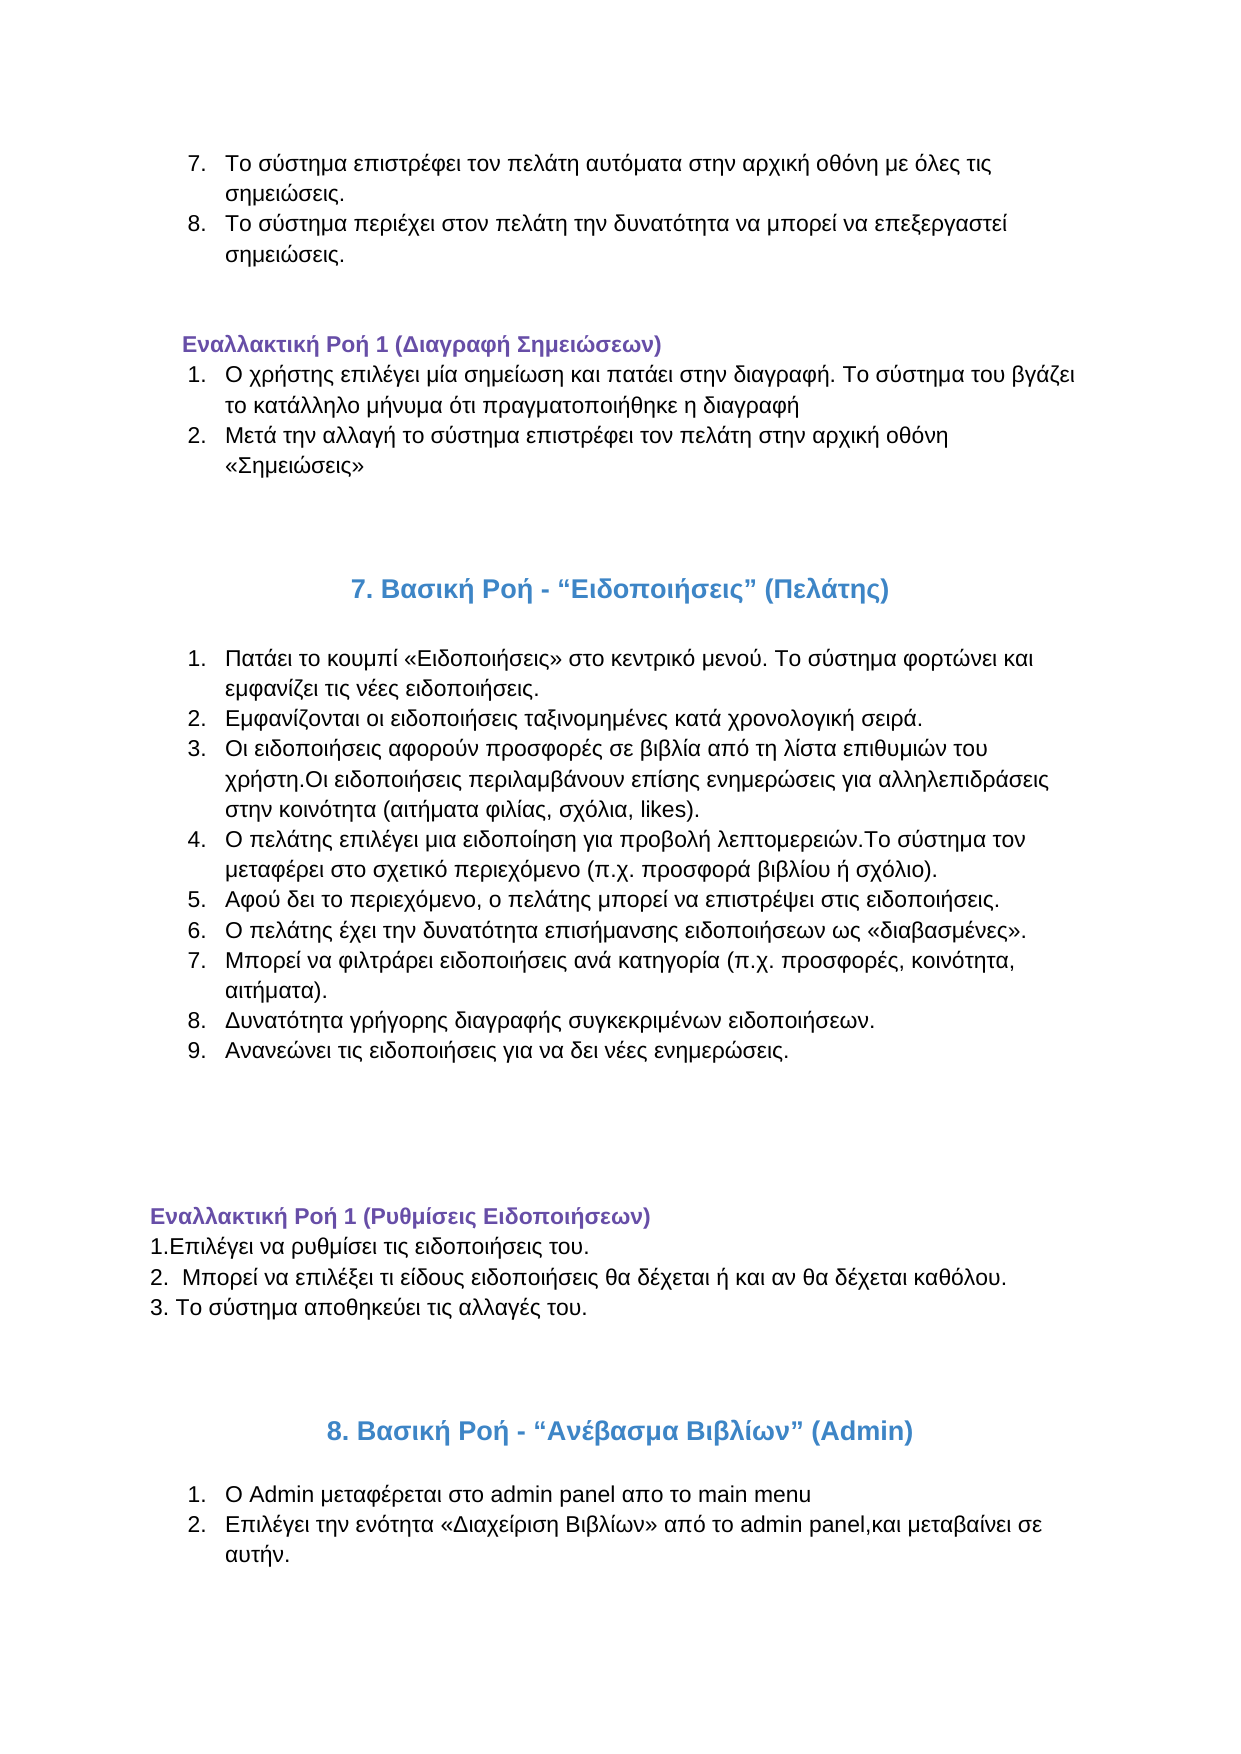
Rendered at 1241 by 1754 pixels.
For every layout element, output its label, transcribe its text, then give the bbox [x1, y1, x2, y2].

list Αφού δει το περιεχόμενο, ο πελάτης μπορεί να επιστρέψει στις ειδοποιήσεις. [187, 886, 1090, 913]
list Το σύστημα περιέχει στον πελάτη την δυνατότητα να μπορεί να επεξεργαστεί σημειώσεις. [187, 210, 1090, 267]
text 1.Επιλέγει να ρυθμίσει τις ειδοποιήσεις του. [150, 1233, 1090, 1260]
text 7. Βασική Ροή - “Ειδοποιήσεις” (Πελάτης) [150, 573, 1090, 604]
list Ο πελάτης έχει την δυνατότητα επισήμανσης ειδοποιήσεων ως «διαβασμένες». [187, 917, 1090, 943]
list Μετά την αλλαγή το σύστημα επιστρέφει τον πελάτη στην αρχική οθόνη «Σημειώσεις» [187, 422, 1090, 478]
list Ο Admin μεταφέρεται στο admin panel απο το main menu [187, 1481, 1090, 1507]
list Ο πελάτης επιλέγει μια ειδοποίηση για προβολή λεπτομερειών.Το σύστημα τον μεταφέρει στο σχετικό περιεχόμενο (π.χ. προσφορά βιβλίου ή σχόλιο). [187, 826, 1090, 883]
list Εμφανίζονται οι ειδοποιήσεις ταξινομημένες κατά χρονολογική σειρά. [187, 705, 1090, 732]
text Εναλλακτική Ροή 1 (Ρυθμίσεις Ειδοποιήσεων) [150, 1203, 1090, 1229]
list Μπορεί να φιλτράρει ειδοποιήσεις ανά κατηγορία (π.χ. προσφορές, κοινότητα, αιτήματα). [187, 947, 1090, 1003]
list Ο χρήστης επιλέγει μία σημείωση και πατάει στην διαγραφή. Το σύστημα του βγάζει το κατάλληλο μήνυμα ότι πραγματοποιήθηκε η διαγραφή [187, 361, 1090, 418]
list Πατάει το κουμπί «Ειδοποιήσεις» στο κεντρικό μενού. Το σύστημα φορτώνει και εμφανίζει τις νέες ειδοποιήσεις. [187, 645, 1090, 701]
text 8. Βασική Ροή - “Ανέβασμα Βιβλίων” (Admin) [150, 1414, 1090, 1446]
list Δυνατότητα γρήγορης διαγραφής συγκεκριμένων ειδοποιήσεων. [187, 1007, 1090, 1034]
list Οι ειδοποιήσεις αφορούν προσφορές σε βιβλία από τη λίστα επιθυμιών του χρήστη.Οι ειδοποιήσεις περιλαμβάνουν επίσης ενημερώσεις για αλληλεπιδράσεις στην κοινότητα (αιτήματα φιλίας, σχόλια, likes). [187, 735, 1090, 822]
text 3. Το σύστημα αποθηκεύει τις αλλαγές του. [150, 1294, 1090, 1320]
text Εναλλακτική Ροή 1 (Διαγραφή Σημειώσεων) [150, 331, 1090, 358]
text 2. Μπορεί να επιλέξει τι είδους ειδοποιήσεις θα δέχεται ή και αν θα δέχεται καθόλου. [150, 1263, 1090, 1290]
list Το σύστημα επιστρέφει τον πελάτη αυτόματα στην αρχική οθόνη με όλες τις σημειώσεις. [187, 150, 1090, 207]
list Ανανεώνει τις ειδοποιήσεις για να δει νέες ενημερώσεις. [187, 1037, 1090, 1064]
list Επιλέγει την ενότητα «Διαχείριση Βιβλίων» από το admin panel,και μεταβαίνει σε αυτήν. [187, 1511, 1090, 1567]
